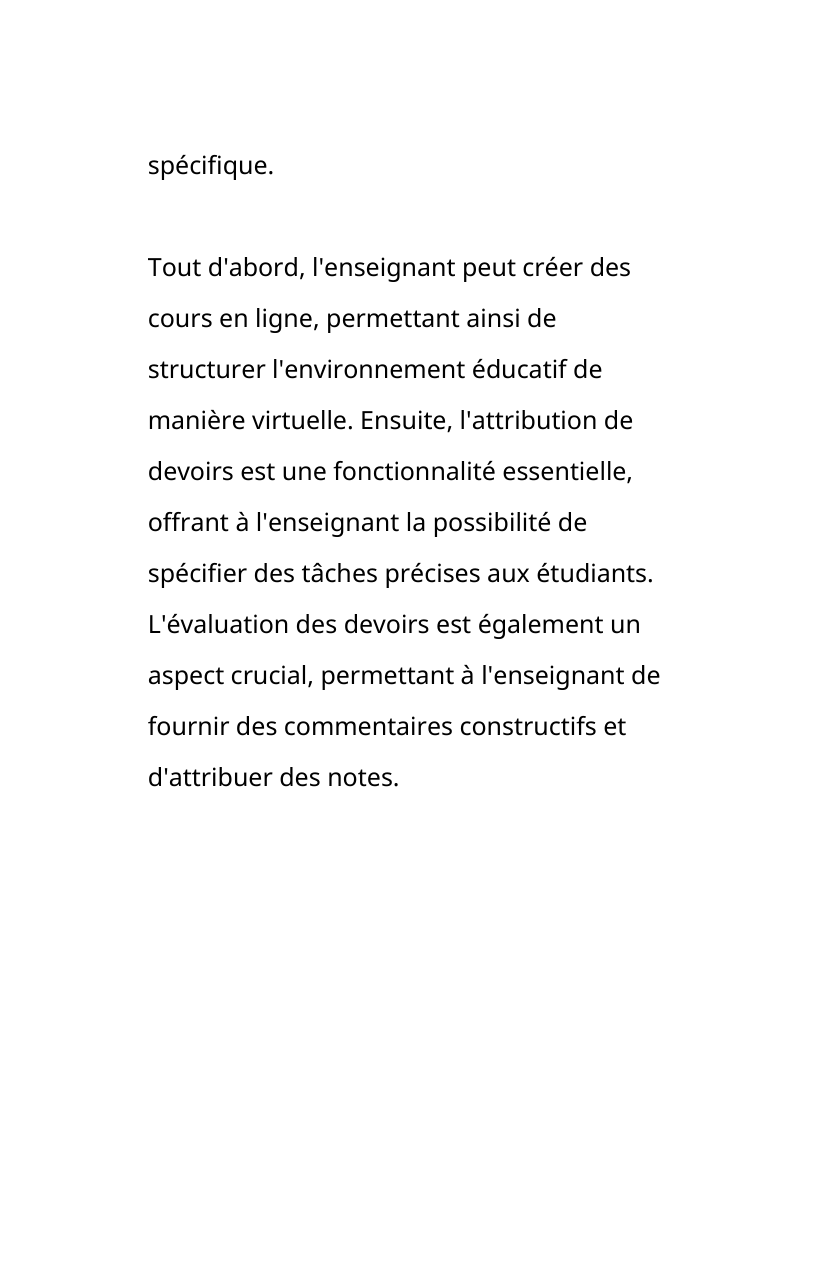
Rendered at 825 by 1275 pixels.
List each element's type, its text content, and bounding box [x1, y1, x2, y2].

text Tout d'abord, l'enseignant peut créer des cours en ligne, permettant ainsi de structurer l'environnement éducatif de manière virtuelle. Ensuite, l'attribution de devoirs est une fonctionnalité essentielle, offrant à l'enseignant la possibilité de spécifier des tâches précises aux étudiants. L'évaluation des devoirs est également un aspect crucial, permettant à l'enseignant de fournir des commentaires constructifs et d'attribuer des notes. [148, 250, 677, 794]
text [148, 148, 677, 182]
